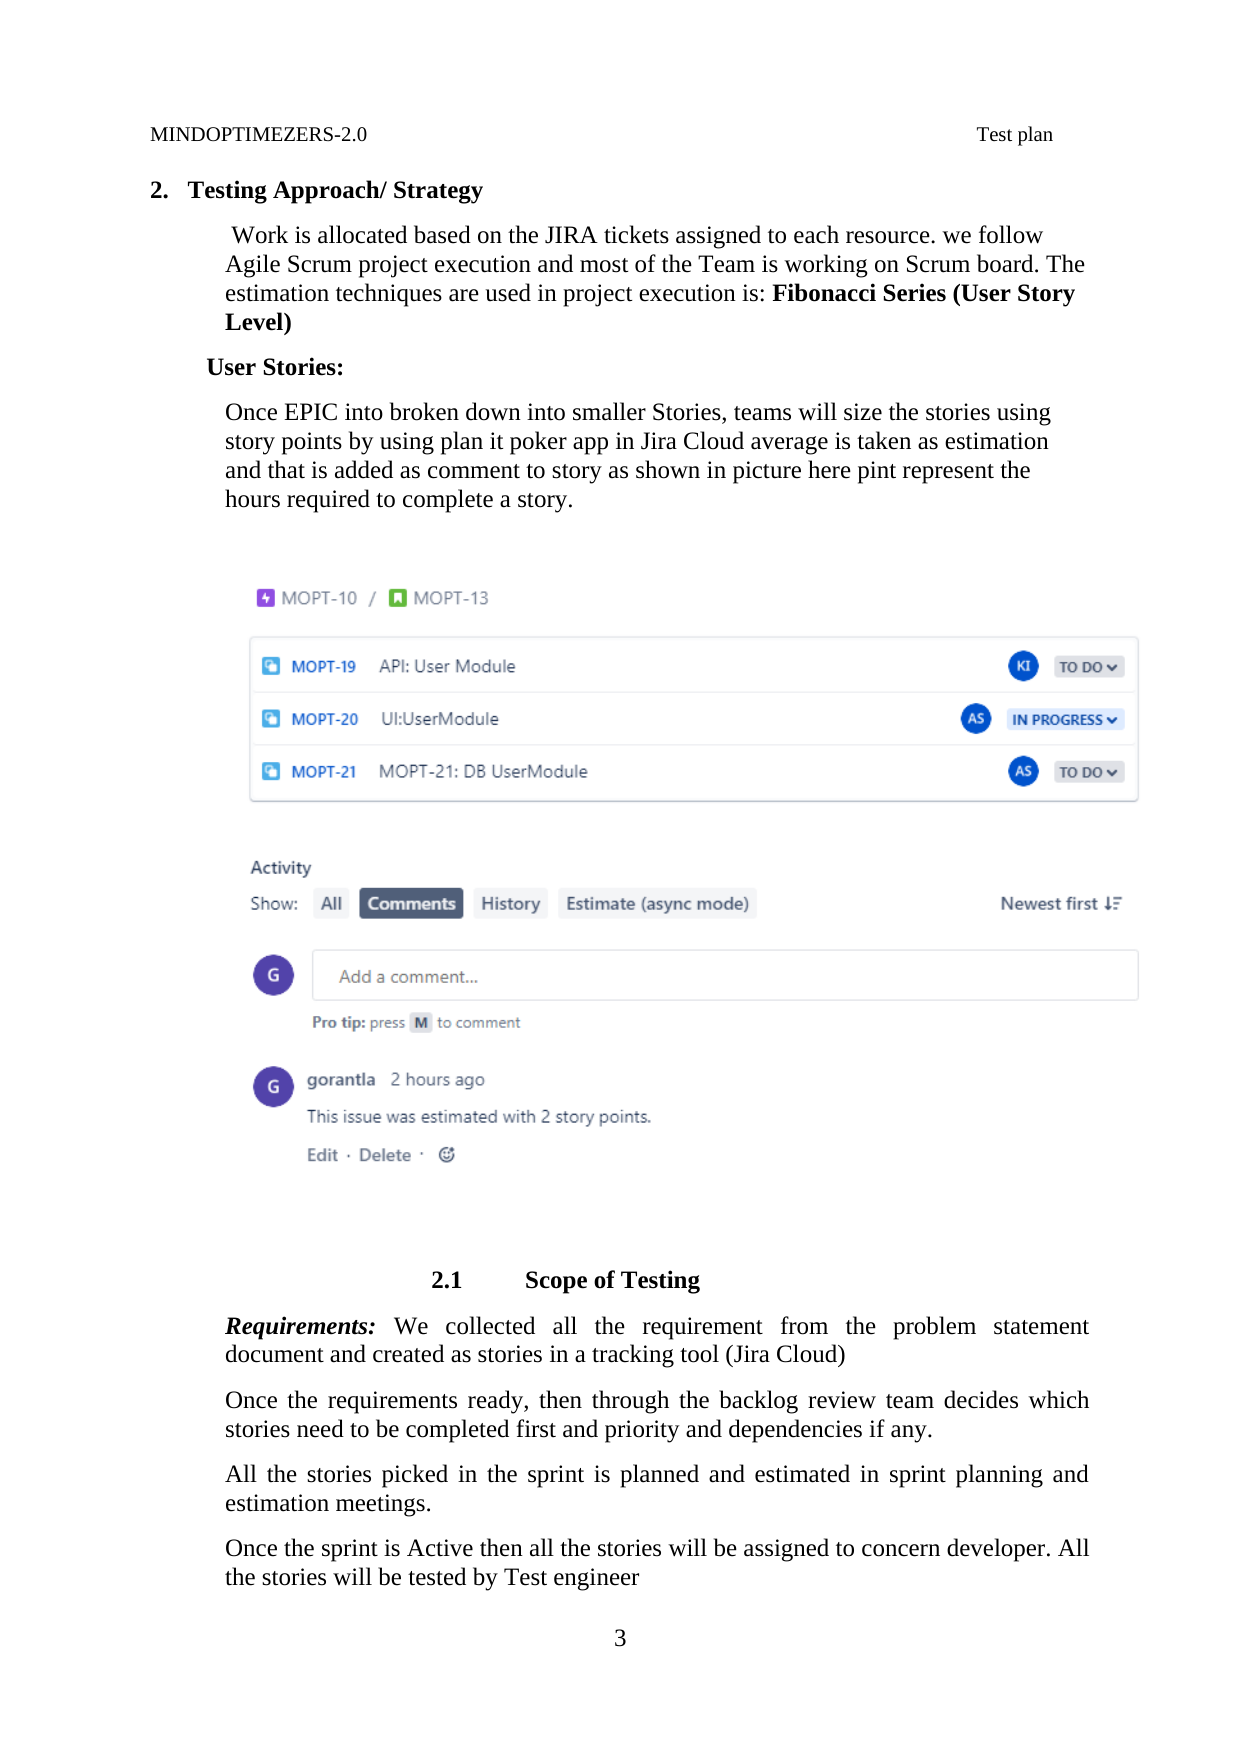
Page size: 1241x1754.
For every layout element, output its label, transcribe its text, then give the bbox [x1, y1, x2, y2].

text User Stories: [150, 352, 1090, 381]
text Requirements: We collected all the requirement from the problem statement document and created as stories in a tracking tool (Jira Cloud) [225, 1311, 1090, 1368]
text Work is allocated based on the JIRA tickets assigned to each resource. we follow Agile Scrum project execution and most of the Team is working on Scrum board. The estimation techniques are used in project execution is: Fibonacci Series (User Story Level) [225, 220, 1090, 335]
subtitle Scope of Testing [431, 1265, 1090, 1294]
picture [225, 557, 1166, 1228]
subtitle Testing Approach/ Strategy [150, 175, 1090, 204]
text Once EPIC into broken down into smaller Stories, teams will size the stories using story points by using plan it poker app in Jira Cloud average is taken as estimation and that is added as comment to story as shown in picture here pint represent the hours required to complete a story. [225, 397, 1090, 512]
text All the stories picked in the sprint is planned and estimated in sprint planning and estimation meetings. [225, 1459, 1090, 1517]
text Once the sprint is Active then all the stories will be assigned to concern developer. All the stories will be tested by Test engineer [225, 1533, 1090, 1591]
